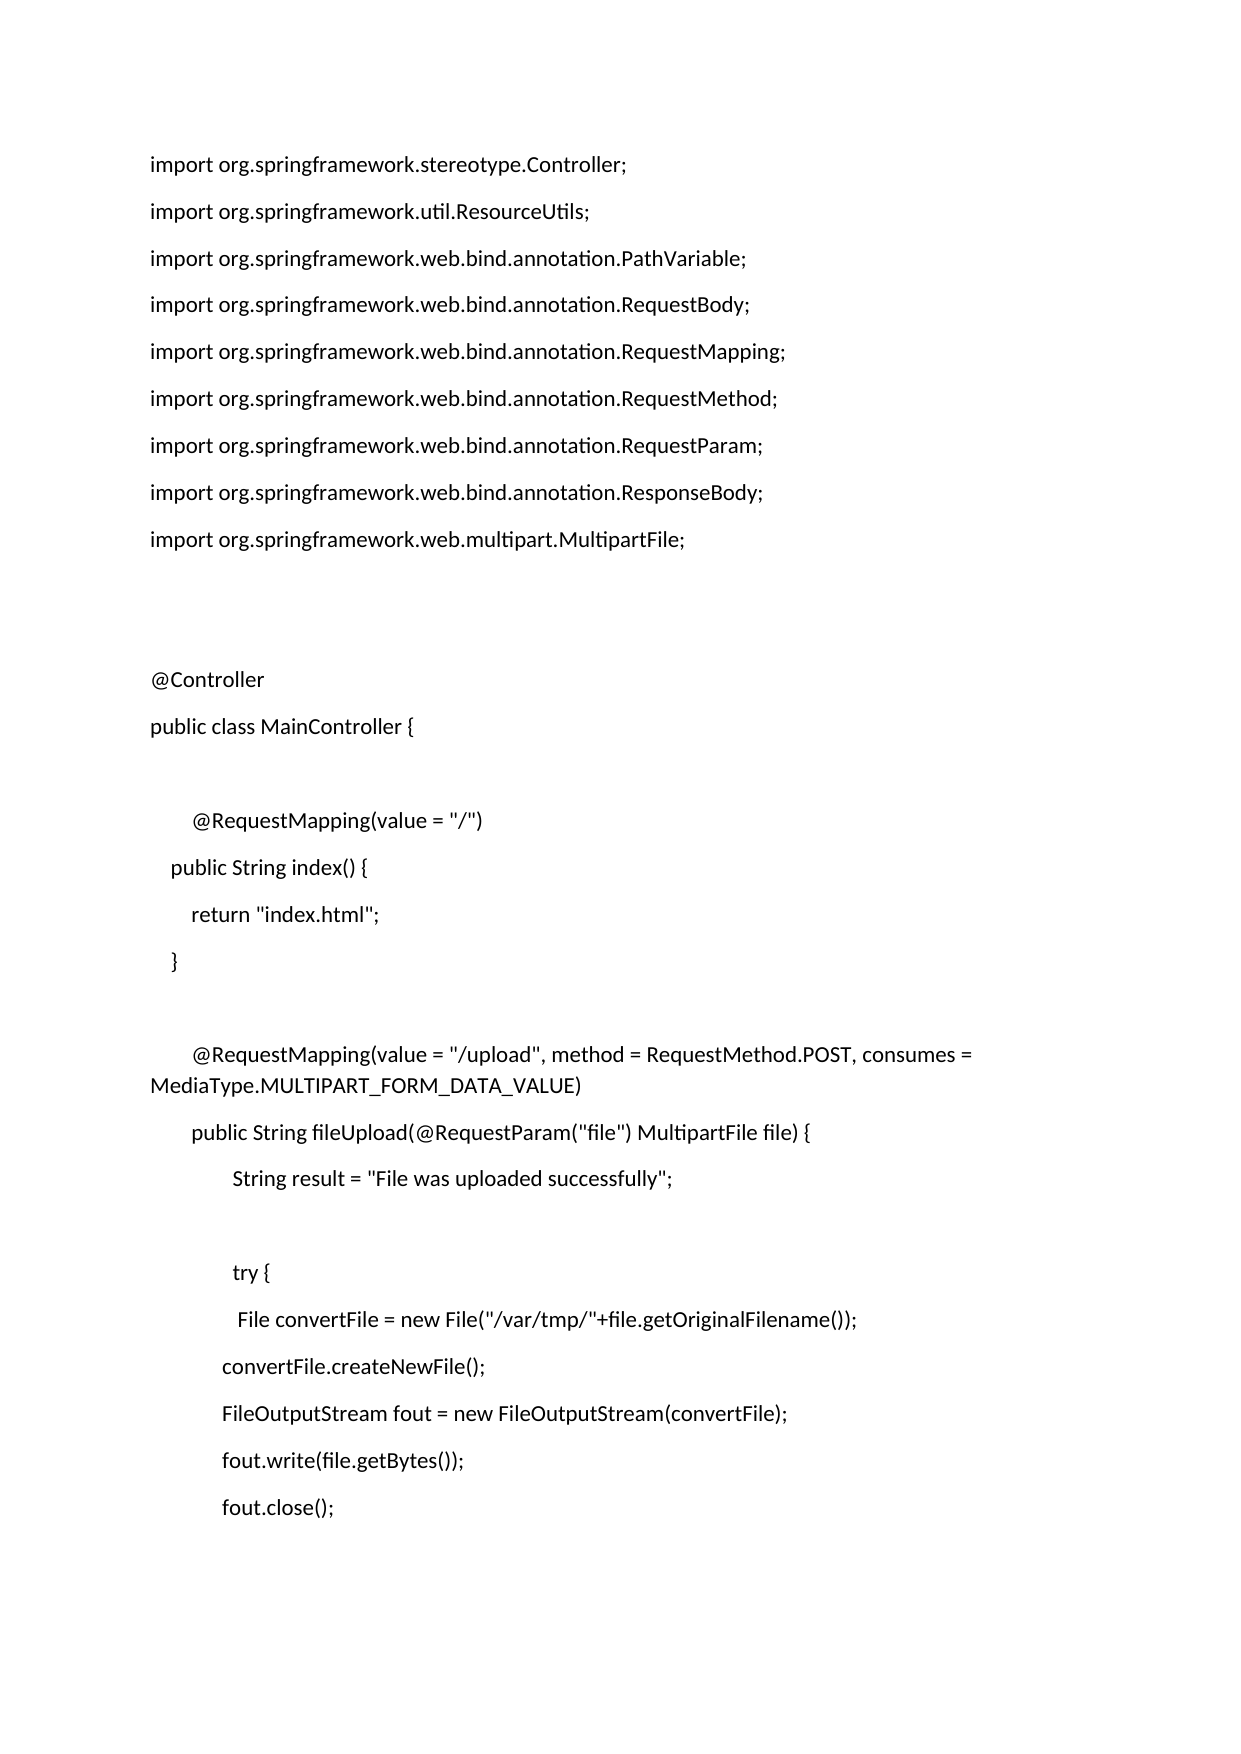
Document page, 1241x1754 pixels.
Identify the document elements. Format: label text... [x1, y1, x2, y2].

text @RequestMapping(value = "/") [150, 806, 1090, 834]
text import org.springframework.web.bind.annotation.RequestBody; [150, 291, 1090, 319]
text FileOutputStream fout = new FileOutputStream(convertFile); [150, 1399, 1090, 1427]
text convertFile.createNewFile(); [150, 1352, 1090, 1380]
text import org.springframework.web.bind.annotation.ResponseBody; [150, 478, 1090, 506]
text try { [150, 1258, 1090, 1286]
text import org.springframework.stereotype.Controller; [150, 150, 1090, 178]
text fout.close(); [150, 1493, 1090, 1521]
text File convertFile = new File("/var/tmp/"+file.getOriginalFilename()); [150, 1305, 1090, 1333]
text } [150, 947, 1090, 975]
text import org.springframework.util.ResourceUtils; [150, 197, 1090, 225]
text @RequestMapping(value = "/upload", method = RequestMethod.POST, consumes = MediaType.MULTIPART_FORM_DATA_VALUE) [150, 1041, 1090, 1099]
text @Controller [150, 666, 1090, 694]
text public class MainController { [150, 712, 1090, 741]
text import org.springframework.web.bind.annotation.RequestMapping; [150, 337, 1090, 366]
text fout.write(file.getBytes()); [150, 1446, 1090, 1474]
text public String fileUpload(@RequestParam("file") MultipartFile file) { [150, 1118, 1090, 1146]
text import org.springframework.web.multipart.MultipartFile; [150, 525, 1090, 553]
text import org.springframework.web.bind.annotation.RequestParam; [150, 431, 1090, 459]
text import org.springframework.web.bind.annotation.PathVariable; [150, 244, 1090, 272]
text import org.springframework.web.bind.annotation.RequestMethod; [150, 384, 1090, 412]
text public String index() { [150, 853, 1090, 881]
text String result = "File was uploaded successfully"; [150, 1164, 1090, 1193]
text return "index.html"; [150, 900, 1090, 928]
